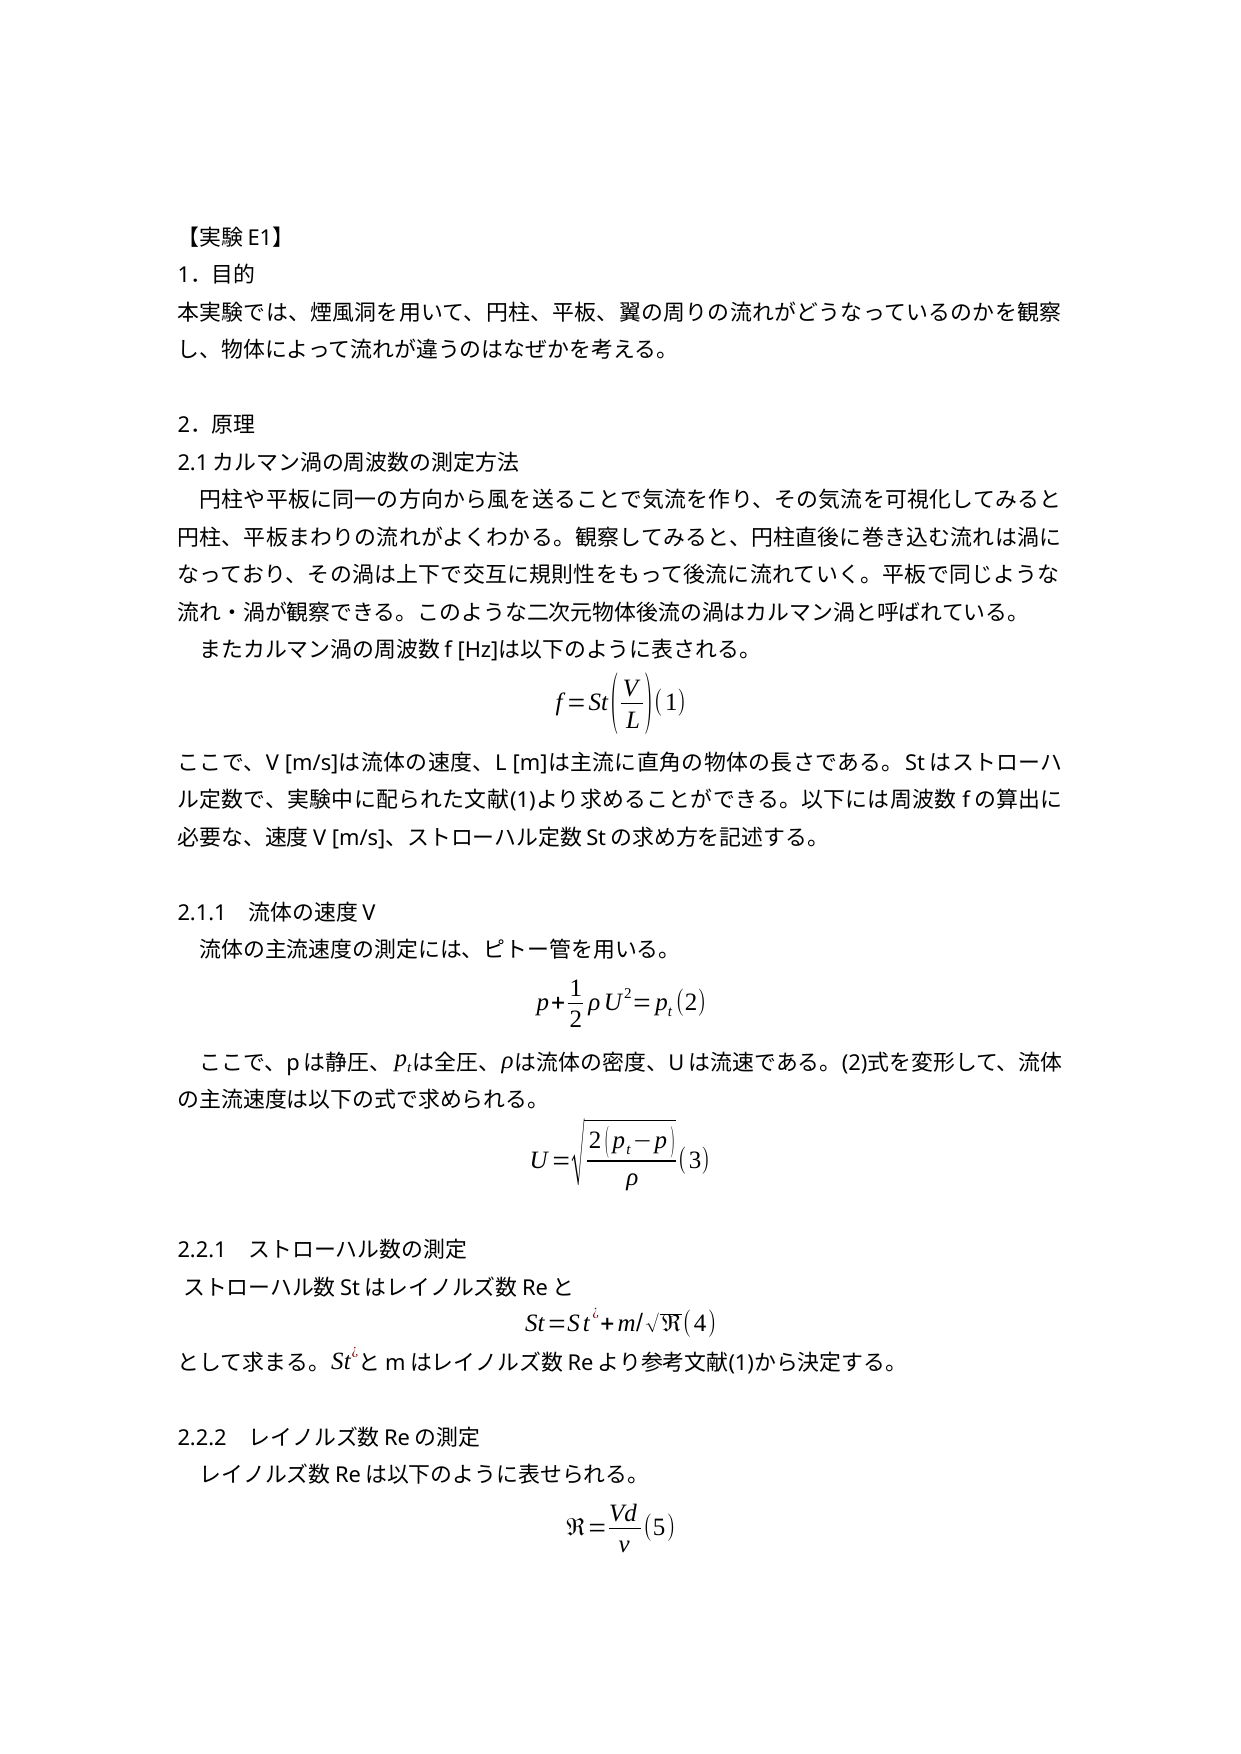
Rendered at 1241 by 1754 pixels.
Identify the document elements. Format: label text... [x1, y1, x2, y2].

text として求まる。とmはレイノルズ数Reより参考文献(1)から決定する。 [177, 1342, 1063, 1379]
text 1．目的 [177, 254, 1063, 292]
text ここで、pは静圧、は全圧、は流体の密度、Uは流速である。(2)式を変形して、流体の主流速度は以下の式で求められる。 [177, 1042, 1063, 1117]
text 2.2.1 ストローハル数の測定 [177, 1229, 1063, 1267]
text 円柱や平板に同一の方向から風を送ることで気流を作り、その気流を可視化してみると、円柱、平板まわりの流れがよくわかる。観察してみると、円柱直後に巻き込む流れは渦になっており、その渦は上下で交互に規則性をもって後流に流れていく。平板で同じような流れ・渦が観察できる。このような二次元物体後流の渦はカルマン渦と呼ばれている。 [177, 479, 1063, 629]
text 2．原理 [177, 404, 1063, 442]
text ストローハル数Stはレイノルズ数Reと [177, 1267, 1063, 1304]
text またカルマン渦の周波数f [Hz]は以下のように表される。 [177, 629, 1063, 667]
text 【実験E1】 [177, 217, 1063, 254]
text 2.1.1 流体の速度V [177, 892, 1063, 929]
text ここで、V [m/s]は流体の速度、L [m]は主流に直角の物体の長さである。Stはストローハル定数で、実験中に配られた文献(1)より求めることができる。以下には周波数fの算出に必要な、速度V [m/s]、ストローハル定数Stの求め方を記述する。 [177, 742, 1063, 854]
text レイノルズ数Reは以下のように表せられる。 [177, 1454, 1063, 1492]
text 本実験では、煙風洞を用いて、円柱、平板、翼の周りの流れがどうなっているのかを観察し、物体によって流れが違うのはなぜかを考える。 [177, 292, 1063, 367]
text 2.2.2 レイノルズ数Reの測定 [177, 1417, 1063, 1454]
text 流体の主流速度の測定には、ピトー管を用いる。 [177, 929, 1063, 967]
text 2.1カルマン渦の周波数の測定方法 [177, 442, 1063, 479]
